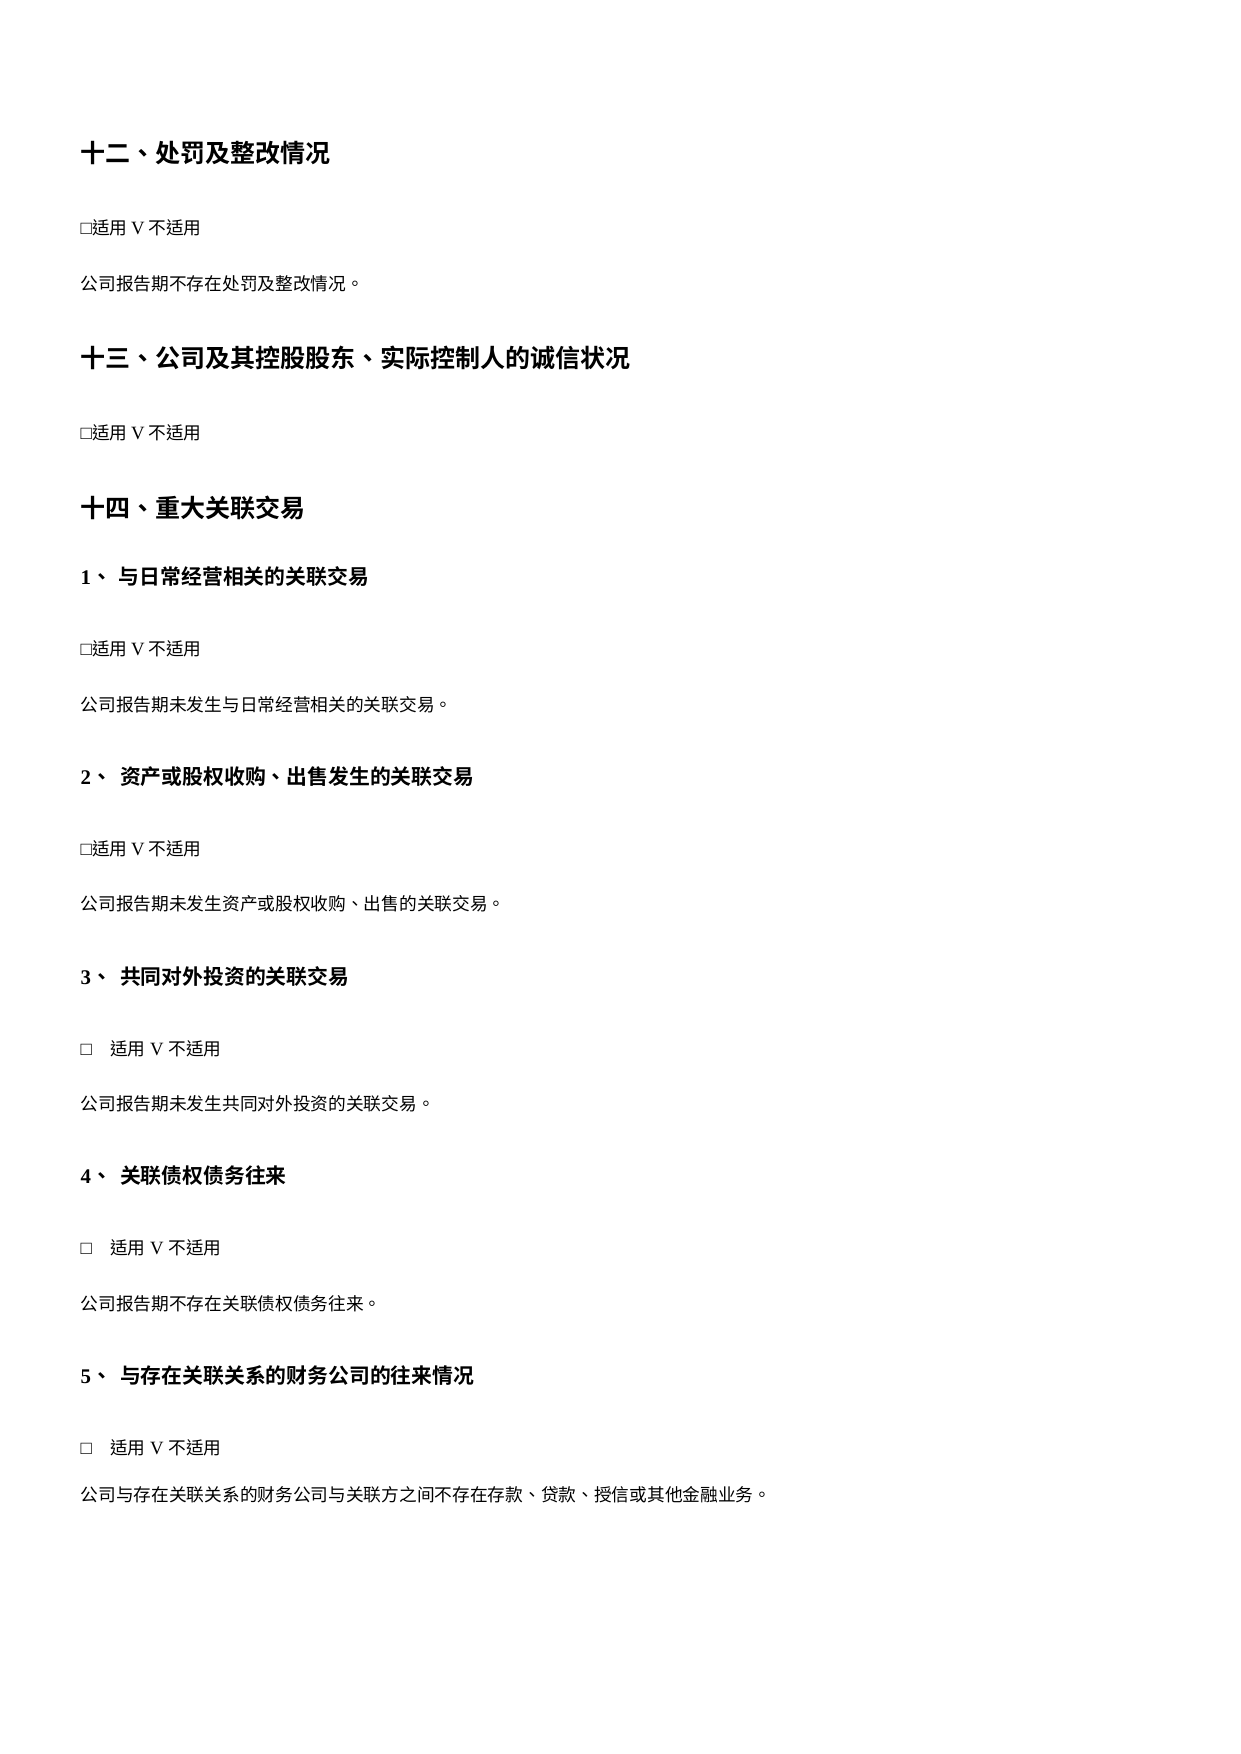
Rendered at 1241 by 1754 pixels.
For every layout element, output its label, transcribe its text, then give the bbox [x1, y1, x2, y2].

list 适用 V 不适用 [80, 1435, 1174, 1459]
text □适用V不适用 [80, 216, 1174, 240]
text 公司报告期未发生与日常经营相关的关联交易。 [80, 692, 1174, 716]
text 公司报告期不存在关联债权债务往来。 [80, 1291, 1174, 1315]
subtitle 2、 资产或股权收购、出售发生的关联交易 [80, 762, 1174, 791]
list 适用 V 不适用 [80, 1236, 1174, 1260]
text 公司与存在关联关系的财务公司与关联方之间不存在存款、贷款、授信或其他金融业务。 [80, 1482, 1174, 1507]
subtitle 3、 共同对外投资的关联交易 [80, 962, 1174, 990]
text 公司报告期不存在处罚及整改情况。 [80, 271, 1174, 295]
text □适用V不适用 [80, 421, 1174, 445]
text 公司报告期未发生共同对外投资的关联交易。 [80, 1091, 1174, 1116]
subtitle 十三、公司及其控股股东、实际控制人的诚信状况 [80, 341, 1174, 375]
text □适用V不适用 [80, 836, 1174, 861]
text 公司报告期未发生资产或股权收购、出售的关联交易。 [80, 892, 1174, 916]
text □适用V不适用 [80, 637, 1174, 661]
subtitle 十二、处罚及整改情况 [80, 136, 1174, 170]
subtitle 5、 与存在关联关系的财务公司的往来情况 [80, 1361, 1174, 1389]
subtitle 十四、重大关联交易 [80, 491, 1174, 525]
subtitle 1、 与日常经营相关的关联交易 [80, 562, 1174, 591]
subtitle 4、 关联债权债务往来 [80, 1161, 1174, 1190]
list 适用 V 不适用 [80, 1036, 1174, 1060]
